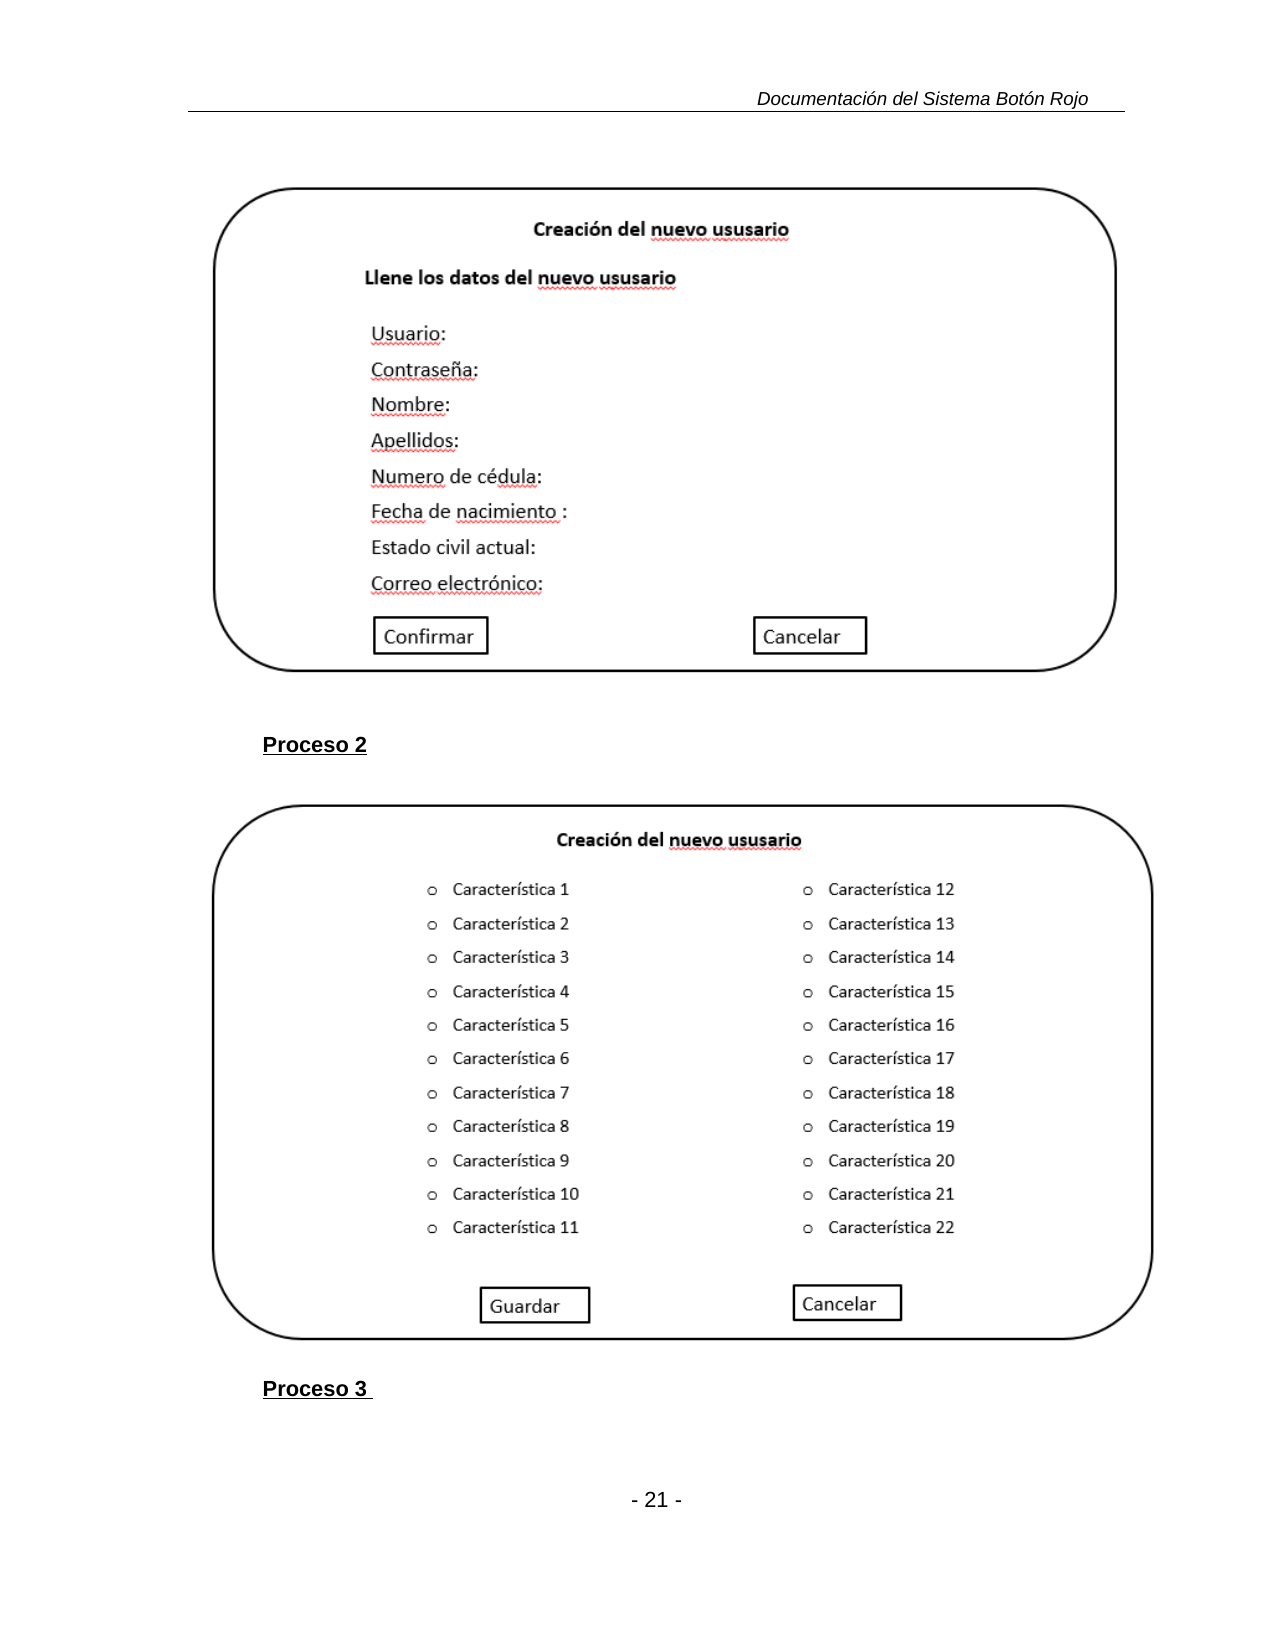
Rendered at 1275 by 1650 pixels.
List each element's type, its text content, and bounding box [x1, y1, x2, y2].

text Proceso 2 [187, 732, 1125, 757]
picture [187, 782, 1163, 1351]
picture [187, 150, 1163, 707]
text Proceso 3 [187, 1376, 1125, 1401]
